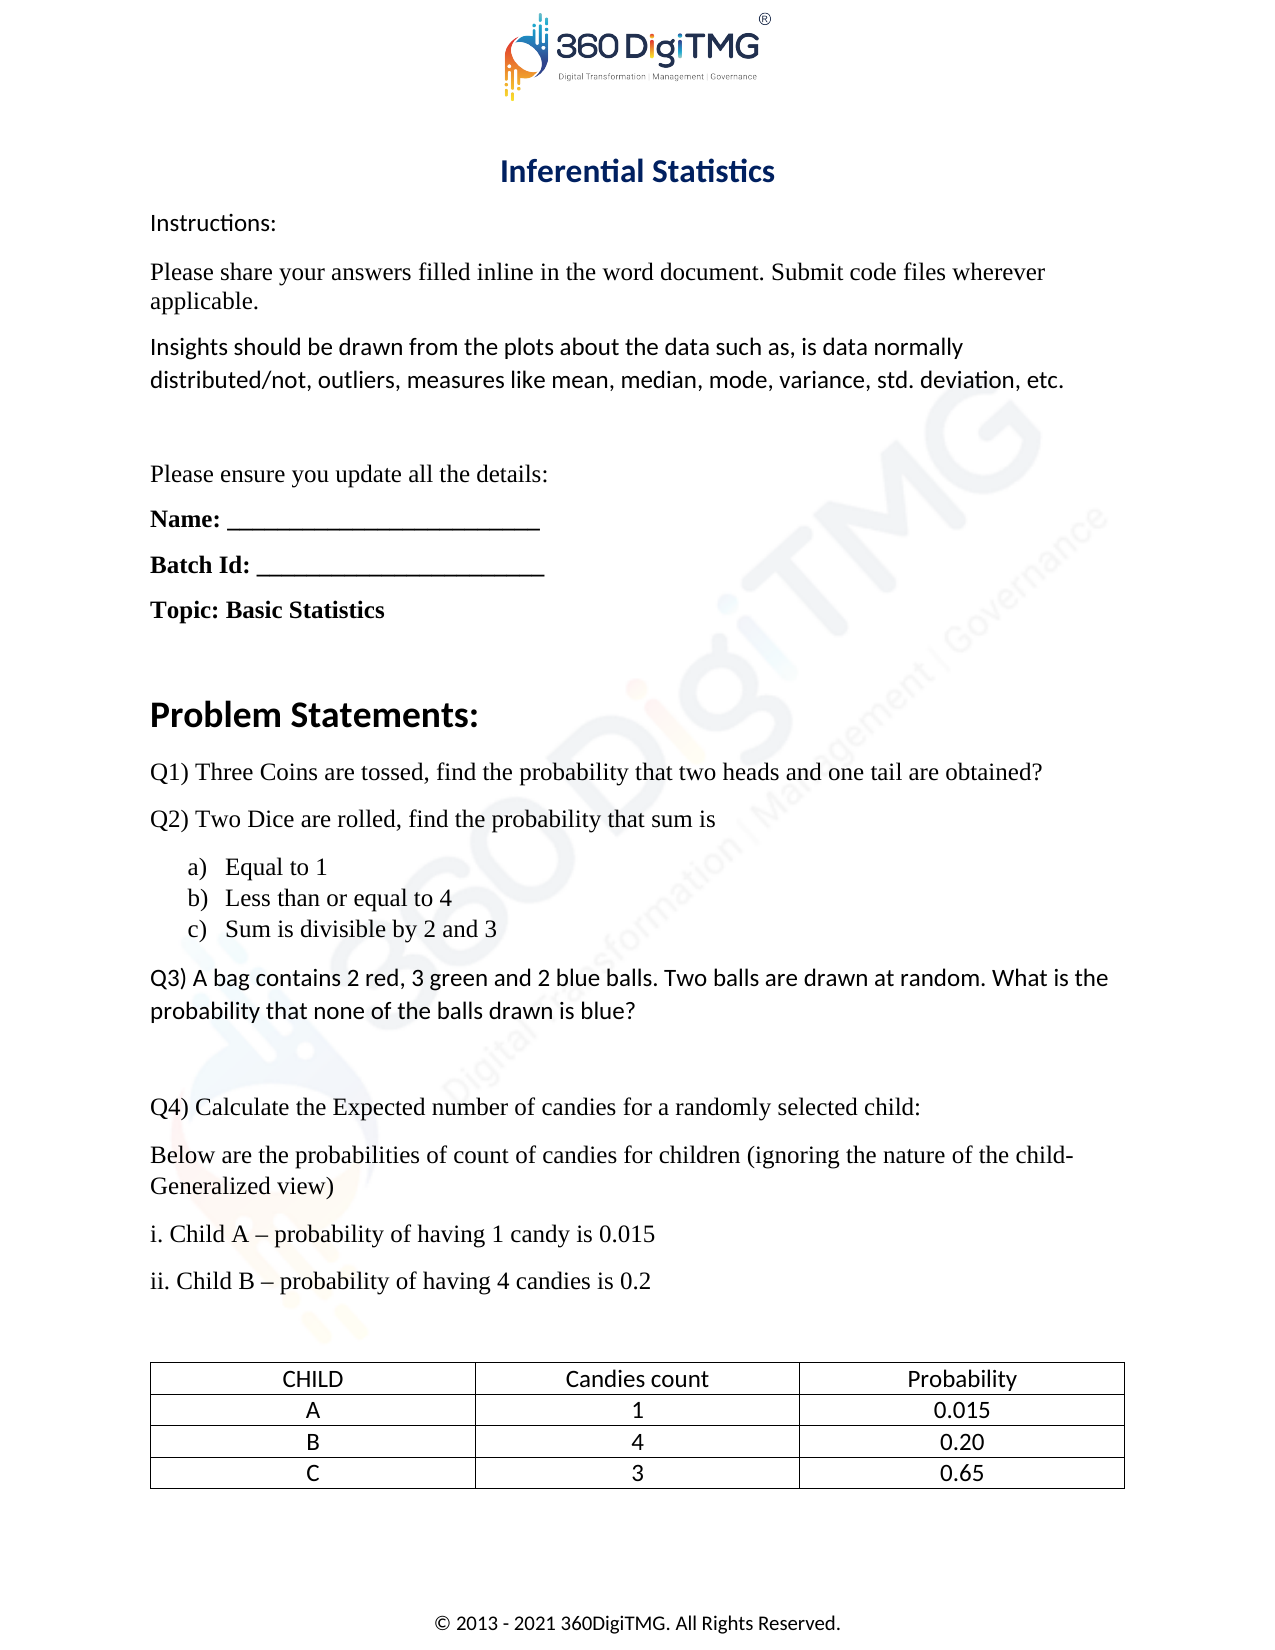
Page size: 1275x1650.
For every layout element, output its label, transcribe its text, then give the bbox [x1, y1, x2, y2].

text Please share your answers filled inline in the word document. Submit code files wherever applicable. [150, 257, 1125, 314]
list Equal to 1 [187, 852, 1125, 881]
text Problem Statements: [150, 691, 1125, 737]
table_cell 0.20 [800, 1426, 1124, 1457]
list Sum is divisible by 2 and 3 [187, 914, 1125, 943]
table_cell A [151, 1395, 475, 1425]
table_cell 1 [476, 1395, 799, 1425]
text Q3) A bag contains 2 red, 3 green and 2 blue balls. Two balls are drawn at random. What is the probability that none of the balls drawn is blue? [150, 962, 1125, 1026]
text Inferential Statistics [150, 150, 1125, 191]
table_cell B [151, 1426, 475, 1457]
text Name: _________________________ [150, 504, 1125, 533]
picture [500, 8, 773, 103]
list Less than or equal to 4 [187, 883, 1125, 912]
table_header Probability [800, 1363, 1124, 1393]
text Topic: Basic Statistics [150, 595, 1125, 624]
text Q2) Two Dice are rolled, find the probability that sum is [150, 804, 1125, 833]
table_cell 0.015 [800, 1395, 1124, 1425]
text ii. Child B – probability of having 4 candies is 0.2 [150, 1266, 1125, 1295]
text Batch Id: _______________________ [150, 550, 1125, 579]
text Instructions: [150, 207, 1125, 238]
text Please ensure you update all the details: [150, 459, 1125, 488]
text Q4) Calculate the Expected number of candies for a randomly selected child: [150, 1092, 1125, 1121]
text Insights should be drawn from the plots about the data such as, is data normally distributed/not, outliers, measures like mean, median, mode, variance, std. deviation, etc. [150, 331, 1125, 394]
table_cell 4 [476, 1426, 799, 1457]
text i. Child A – probability of having 1 candy is 0.015 [150, 1219, 1125, 1247]
table_header CHILD [151, 1363, 475, 1393]
text Q1) Three Coins are tossed, find the probability that two heads and one tail are obtained? [150, 757, 1125, 786]
picture [54, 283, 1221, 1366]
text Below are the probabilities of count of candies for children (ignoring the nature of the child-Generalized view) [150, 1140, 1125, 1200]
table_cell 3 [476, 1458, 799, 1488]
table_header Candies count [476, 1363, 799, 1393]
table_cell 0.65 [800, 1458, 1124, 1488]
table_cell C [151, 1458, 475, 1488]
